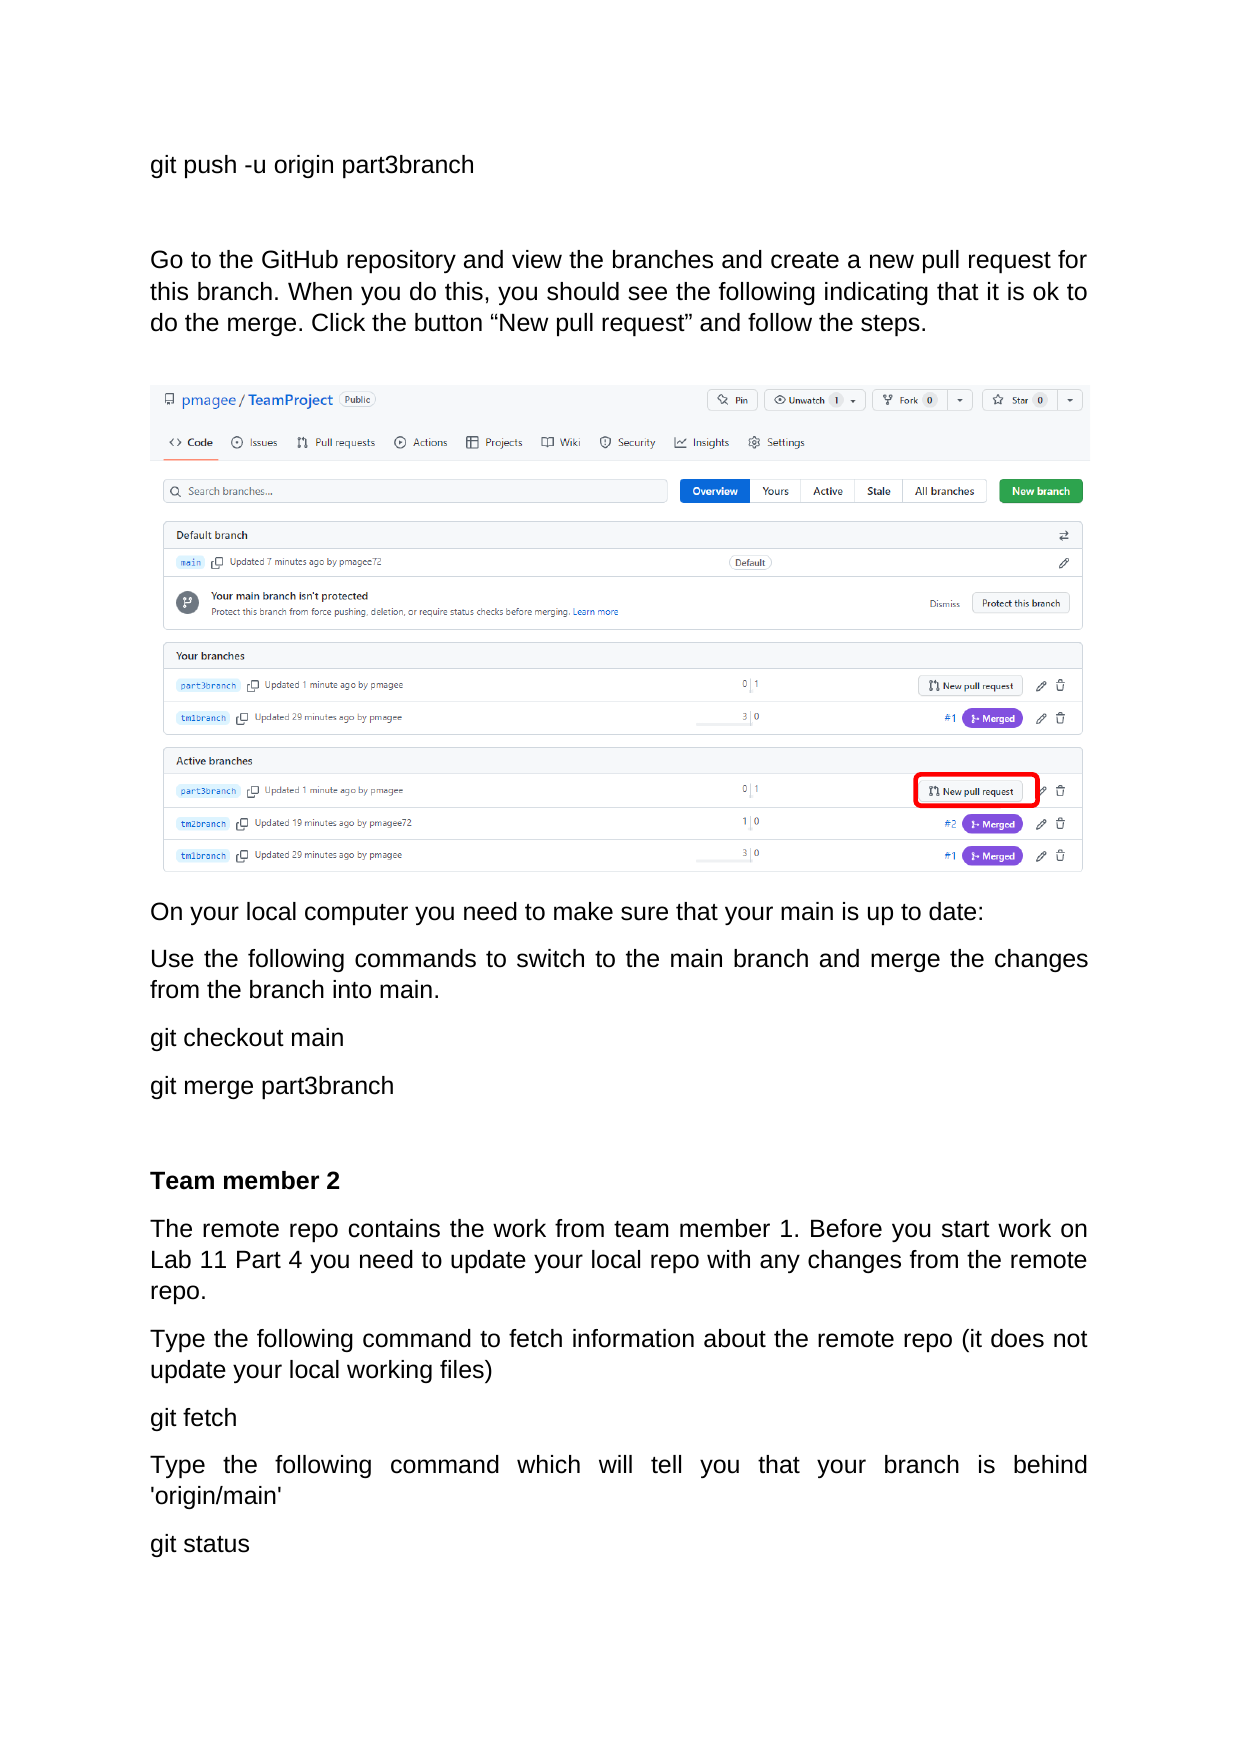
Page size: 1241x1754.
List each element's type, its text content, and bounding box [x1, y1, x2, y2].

text git merge part3branch [150, 1071, 1090, 1100]
text On your local computer you need to make sure that your main is up to date: [150, 897, 1090, 926]
text Type the following command to fetch information about the remote repo (it does not update your local working files) [150, 1324, 1090, 1384]
text git push -u origin part3branch [150, 150, 1090, 179]
text Use the following commands to switch to the main branch and merge the changes from the branch into main. [150, 944, 1090, 1004]
text Go to the GitHub repository and view the branches and create a new pull request for this branch. When you do this, you should see the following indicating that it is ok to do the merge. Click the button “New pull request” and follow the steps. [150, 245, 1090, 336]
text Team member 2 [150, 1166, 1090, 1195]
text The remote repo contains the work from team member 1. Before you start work on Lab 11 Part 4 you need to update your local repo with any changes from the remote repo. [150, 1214, 1090, 1305]
text git checkout main [150, 1023, 1090, 1052]
text git status [150, 1529, 1090, 1558]
text Type the following command which will tell you that your branch is behind 'origin/main' [150, 1450, 1090, 1510]
text git fetch [150, 1403, 1090, 1431]
picture [150, 385, 1091, 878]
